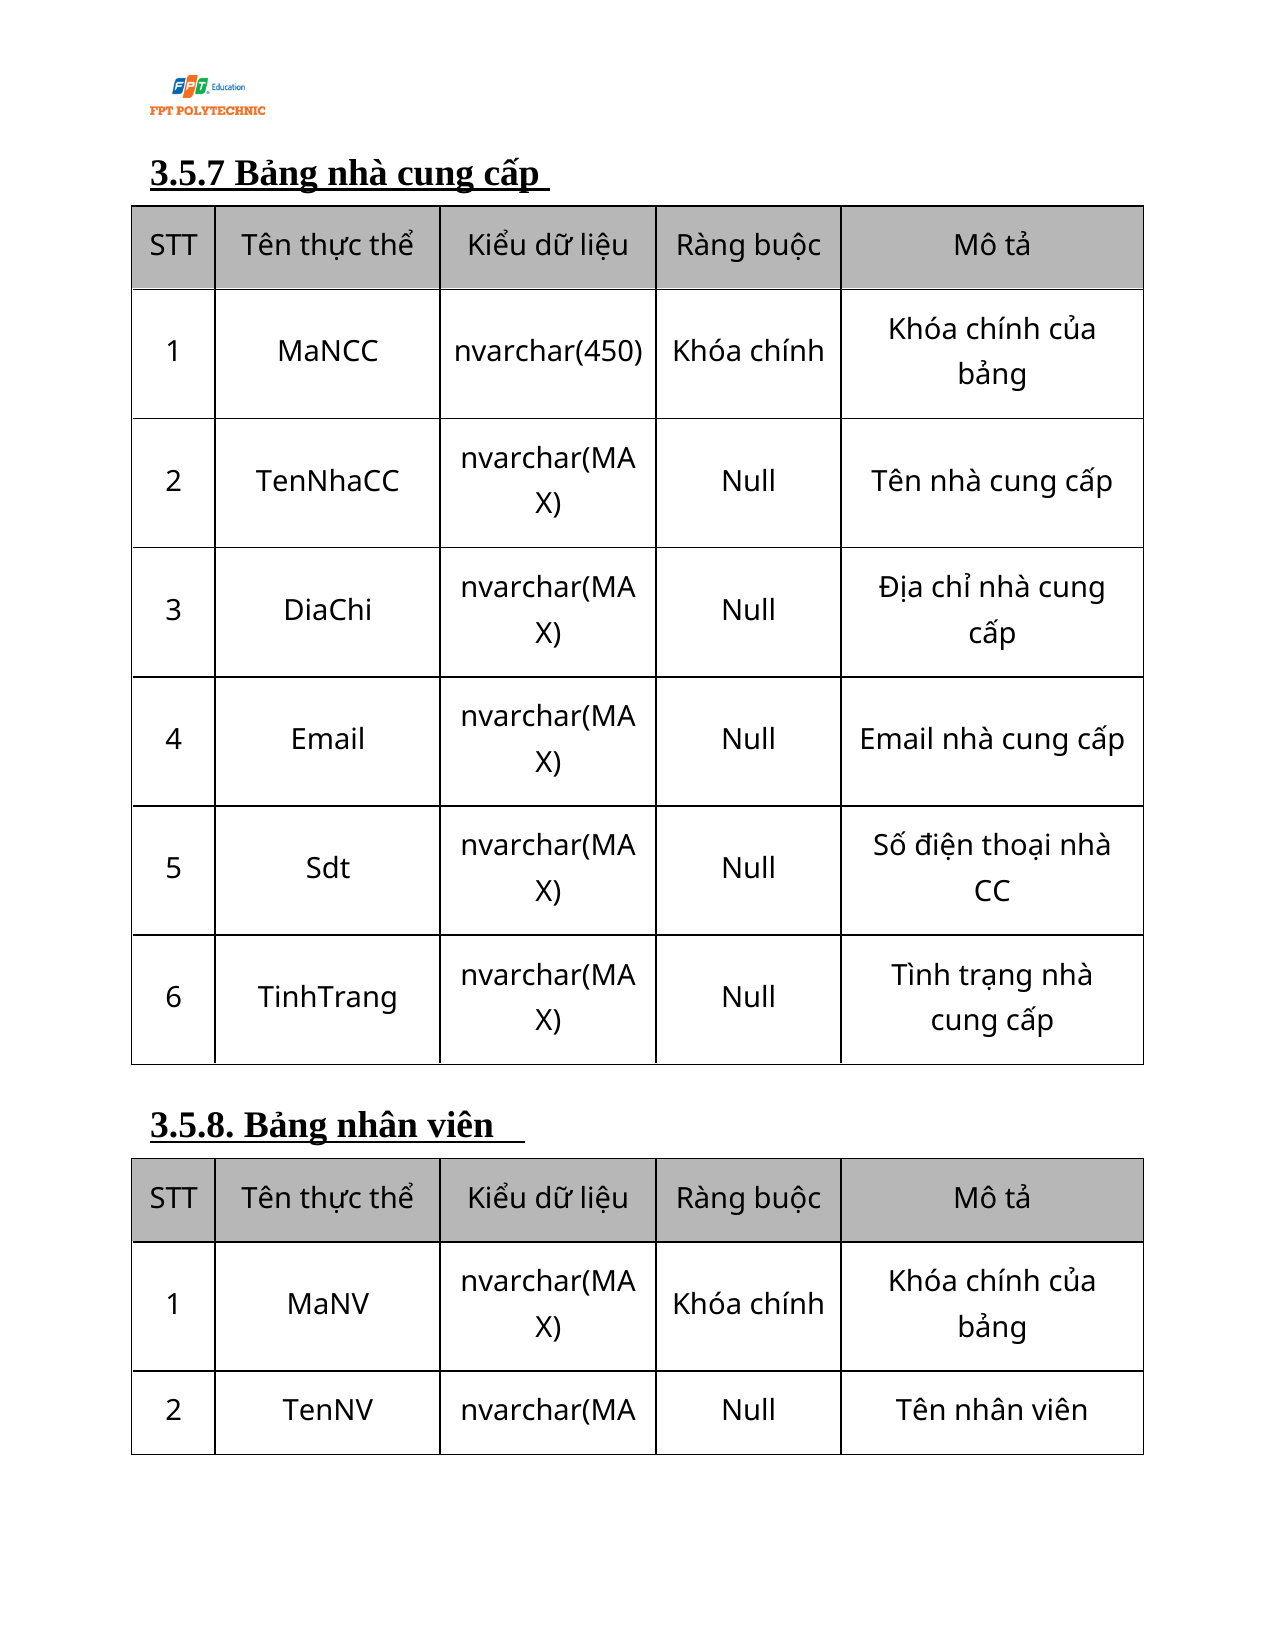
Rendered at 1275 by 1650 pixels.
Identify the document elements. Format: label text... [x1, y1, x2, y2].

subtitle 3.5.7 Bảng nhà cung cấp [150, 150, 1125, 193]
picture [150, 75, 265, 115]
subtitle 3.5.8. Bảng nhân viên [150, 1102, 1125, 1146]
